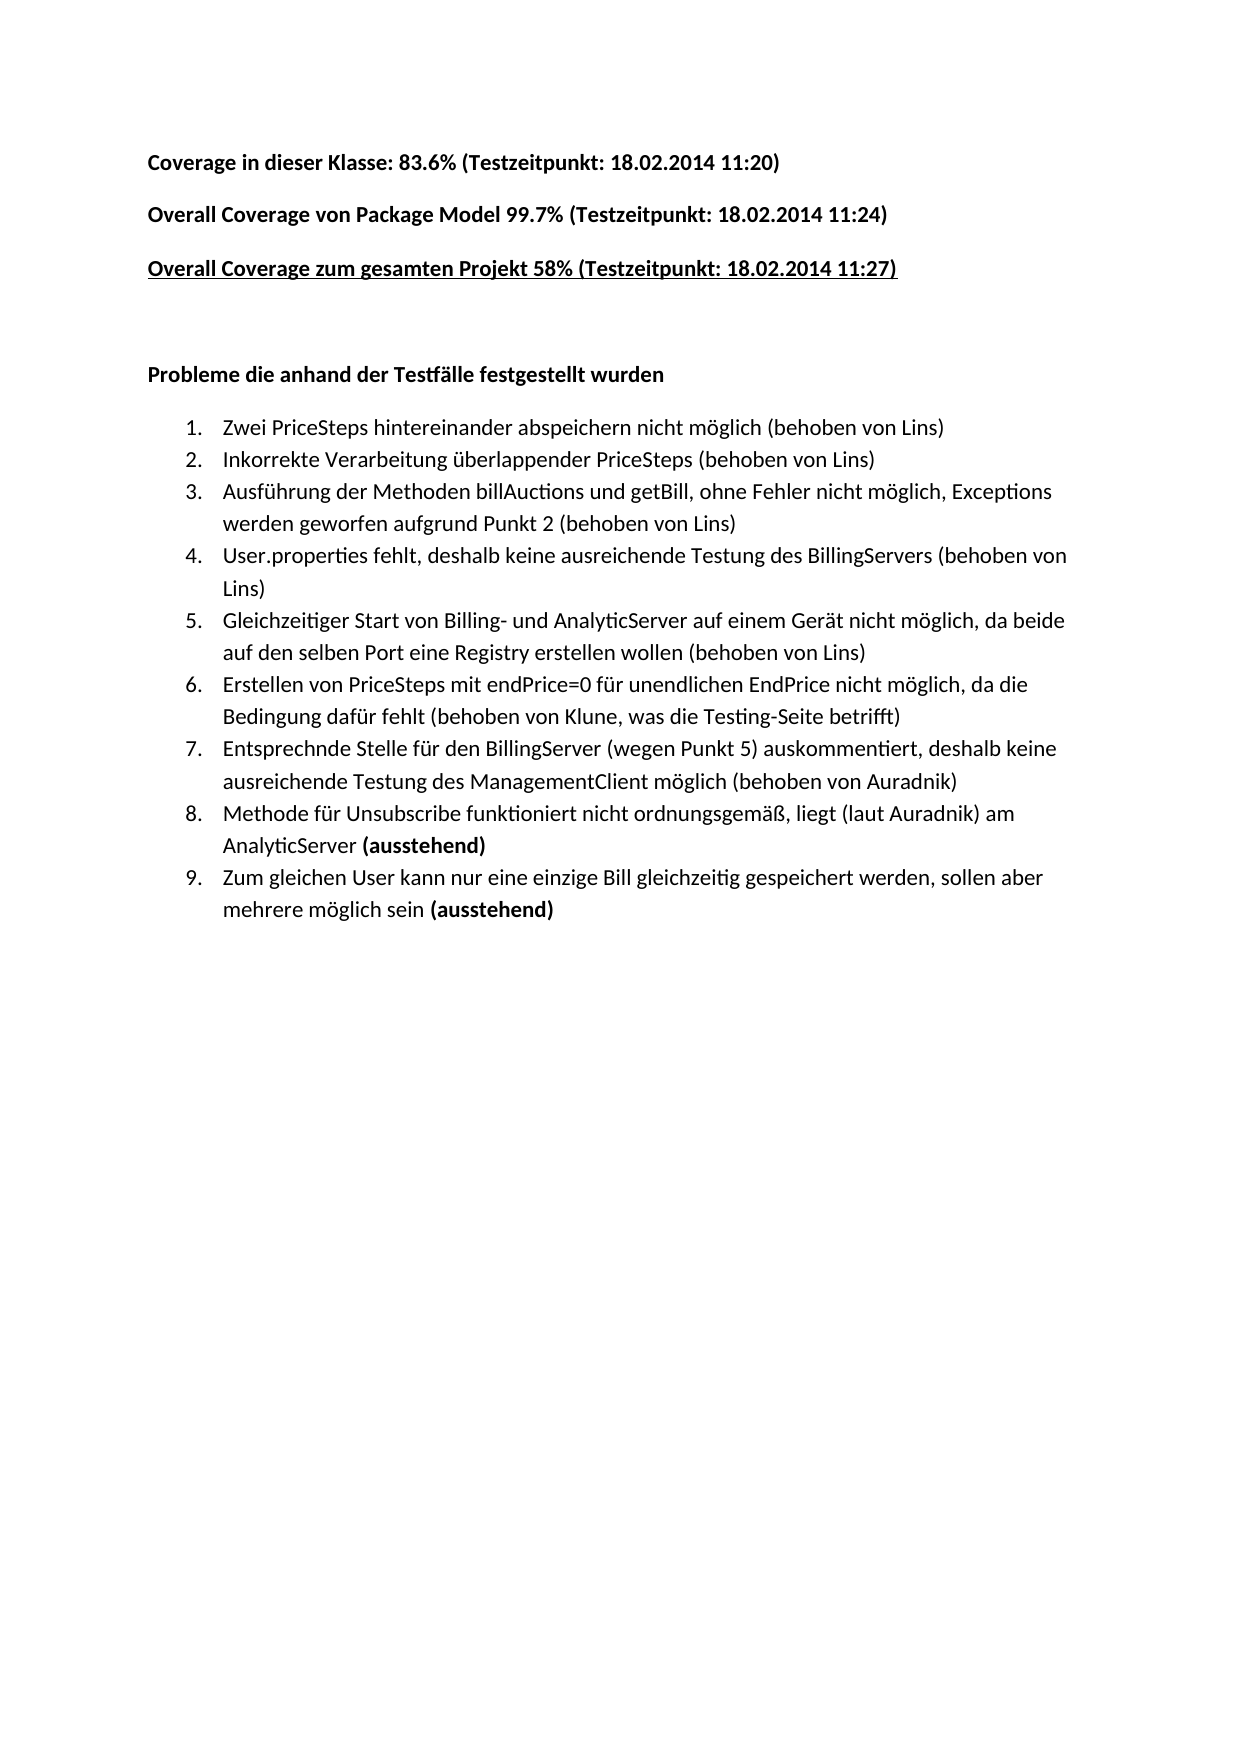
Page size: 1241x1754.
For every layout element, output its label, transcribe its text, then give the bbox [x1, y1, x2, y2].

text Probleme die anhand der Testfälle festgestellt wurden [148, 360, 1093, 388]
text Overall Coverage zum gesamten Projekt 58% (Testzeitpunkt: 18.02.2014 11:27) [148, 254, 1093, 282]
text Overall Coverage von Package Model 99.7% (Testzeitpunkt: 18.02.2014 11:24) [148, 201, 1093, 229]
list Gleichzeitiger Start von Billing- und AnalyticServer auf einem Gerät nicht möglich, da beide auf den selben Port eine Registry erstellen wollen (behoben von Lins) [185, 606, 1093, 666]
list Zwei PriceSteps hintereinander abspeichern nicht möglich (behoben von Lins) [185, 413, 1093, 441]
list Ausführung der Methoden billAuctions und getBill, ohne Fehler nicht möglich, Exceptions werden geworfen aufgrund Punkt 2 (behoben von Lins) [185, 477, 1093, 537]
list Inkorrekte Verarbeitung überlappender PriceSteps (behoben von Lins) [185, 445, 1093, 473]
list Entsprechnde Stelle für den BillingServer (wegen Punkt 5) auskommentiert, deshalb keine ausreichende Testung des ManagementClient möglich (behoben von Auradnik) [185, 734, 1093, 795]
list Methode für Unsubscribe funktioniert nicht ordnungsgemäß, liegt (laut Auradnik) am AnalyticServer (ausstehend) [185, 799, 1093, 859]
text Coverage in dieser Klasse: 83.6% (Testzeitpunkt: 18.02.2014 11:20) [148, 148, 1093, 176]
list User.properties fehlt, deshalb keine ausreichende Testung des BillingServers (behoben von Lins) [185, 541, 1093, 602]
list Erstellen von PriceSteps mit endPrice=0 für unendlichen EndPrice nicht möglich, da die Bedingung dafür fehlt (behoben von Klune, was die Testing-Seite betrifft) [185, 670, 1093, 730]
list Zum gleichen User kann nur eine einzige Bill gleichzeitig gespeichert werden, sollen aber mehrere möglich sein (ausstehend) [185, 863, 1093, 923]
